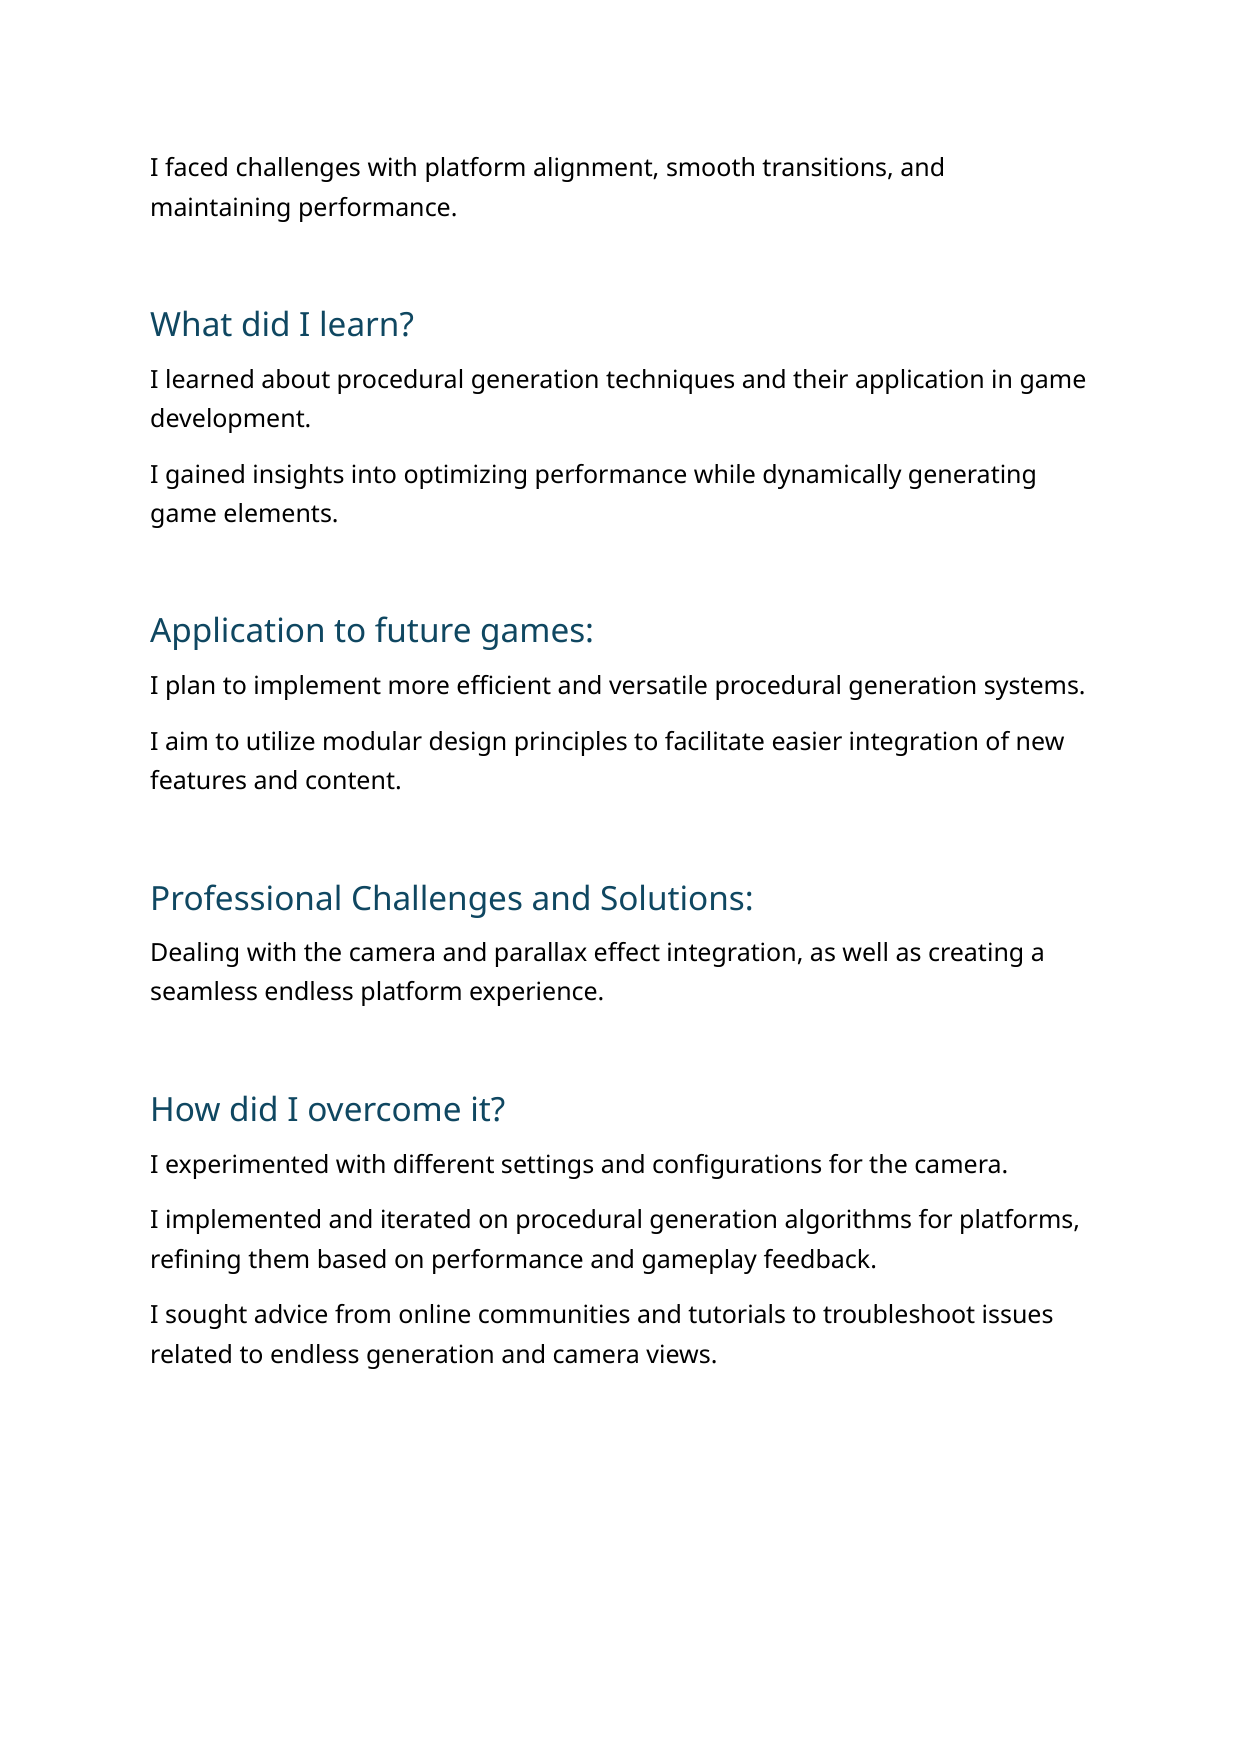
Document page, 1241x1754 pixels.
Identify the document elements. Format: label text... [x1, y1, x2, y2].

text I learned about procedural generation techniques and their application in game development. [150, 361, 1090, 434]
text I faced challenges with platform alignment, smooth transitions, and maintaining performance. [150, 150, 1090, 223]
text Dealing with the camera and parallax effect integration, as well as creating a seamless endless platform experience. [150, 935, 1090, 1008]
subtitle Application to future games: [150, 607, 1090, 653]
subtitle How did I overcome it? [150, 1086, 1090, 1131]
text I aim to utilize modular design principles to facilitate easier integration of new features and content. [150, 723, 1090, 797]
text I experimented with different settings and configurations for the camera. [150, 1146, 1090, 1180]
subtitle Professional Challenges and Solutions: [150, 874, 1090, 920]
text I gained insights into optimizing performance while dynamically generating game elements. [150, 456, 1090, 529]
text I sought advice from online communities and tutorials to troubleshoot issues related to endless generation and camera views. [150, 1297, 1090, 1370]
text I implemented and iterated on procedural generation algorithms for platforms, refining them based on performance and gameplay feedback. [150, 1202, 1090, 1275]
subtitle What did I learn? [150, 301, 1090, 346]
text I plan to implement more efficient and versatile procedural generation systems. [150, 668, 1090, 702]
